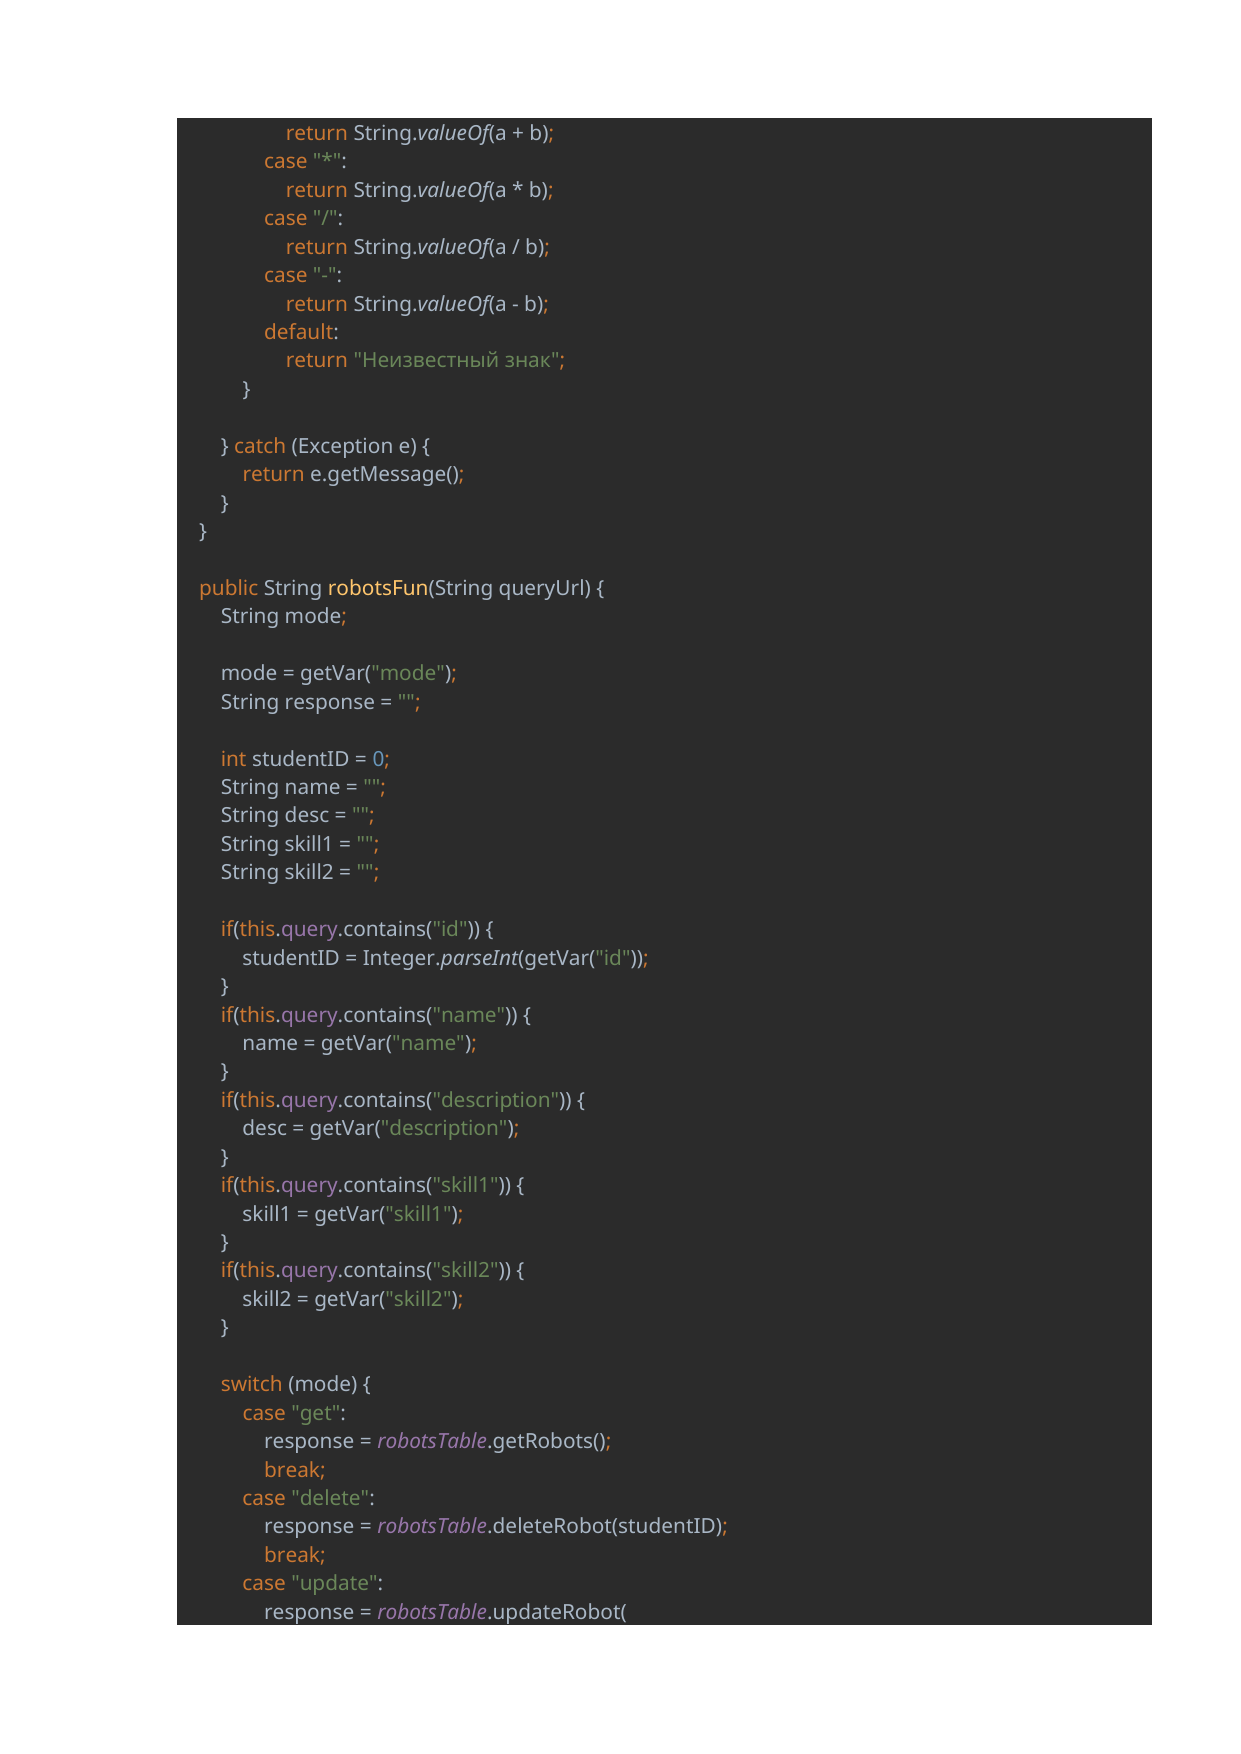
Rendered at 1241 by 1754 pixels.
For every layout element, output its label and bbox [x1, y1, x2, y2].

text [177, 118, 1152, 1625]
